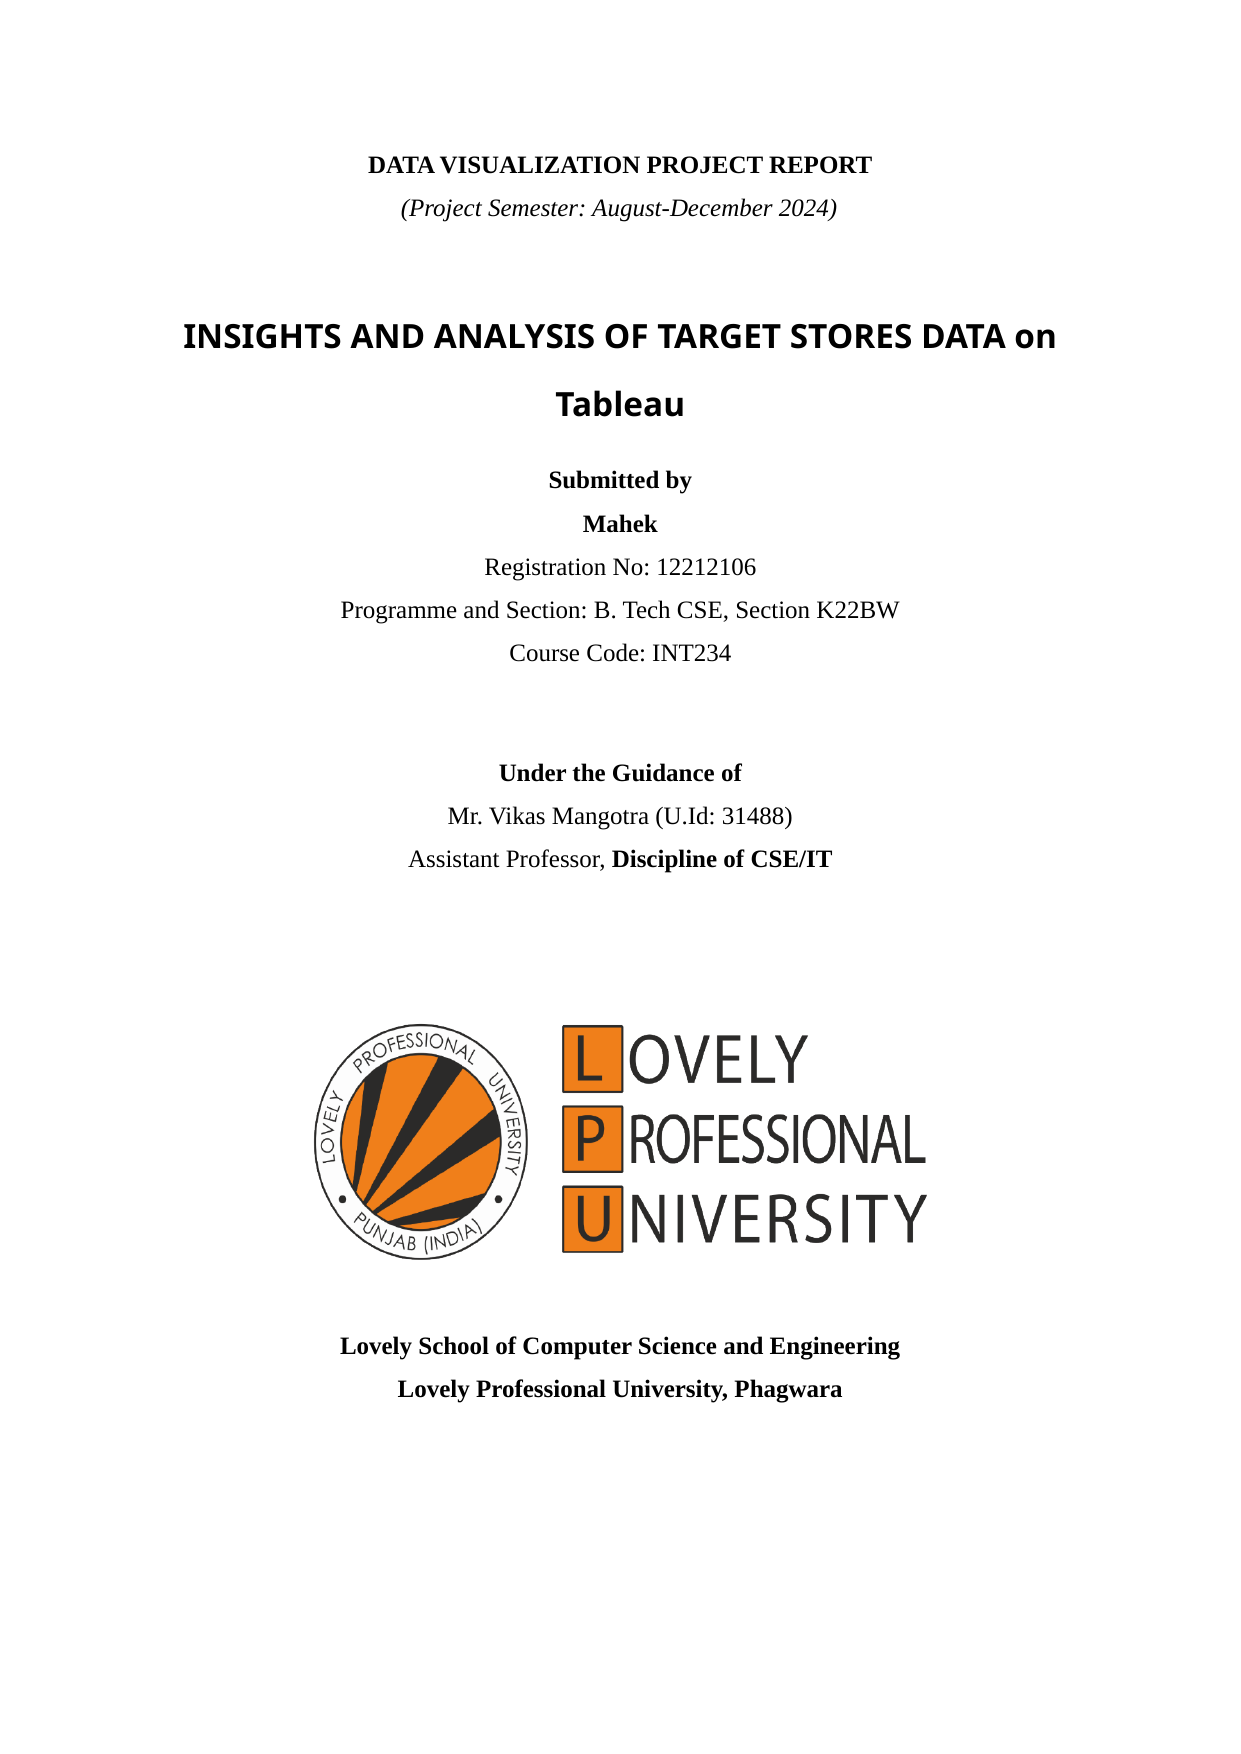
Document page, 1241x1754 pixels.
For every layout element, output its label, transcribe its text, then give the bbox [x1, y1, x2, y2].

text INSIGHTS AND ANALYSIS OF TARGET STORES DATA on Tableau [150, 313, 1090, 426]
text DATA VISUALIZATION PROJECT REPORT (Project Semester: August-December 2024) [150, 150, 1090, 222]
text Under the Guidance of Mr. Vikas Mangotra (U.Id: 31488) Assistant Professor, Discipline of CSE/IT [150, 758, 1090, 873]
text Submitted by Mahek Registration No: 12212106 Programme and Section: B. Tech CSE, Section K22BW Course Code: INT234 [150, 466, 1090, 667]
picture [313, 1023, 927, 1260]
